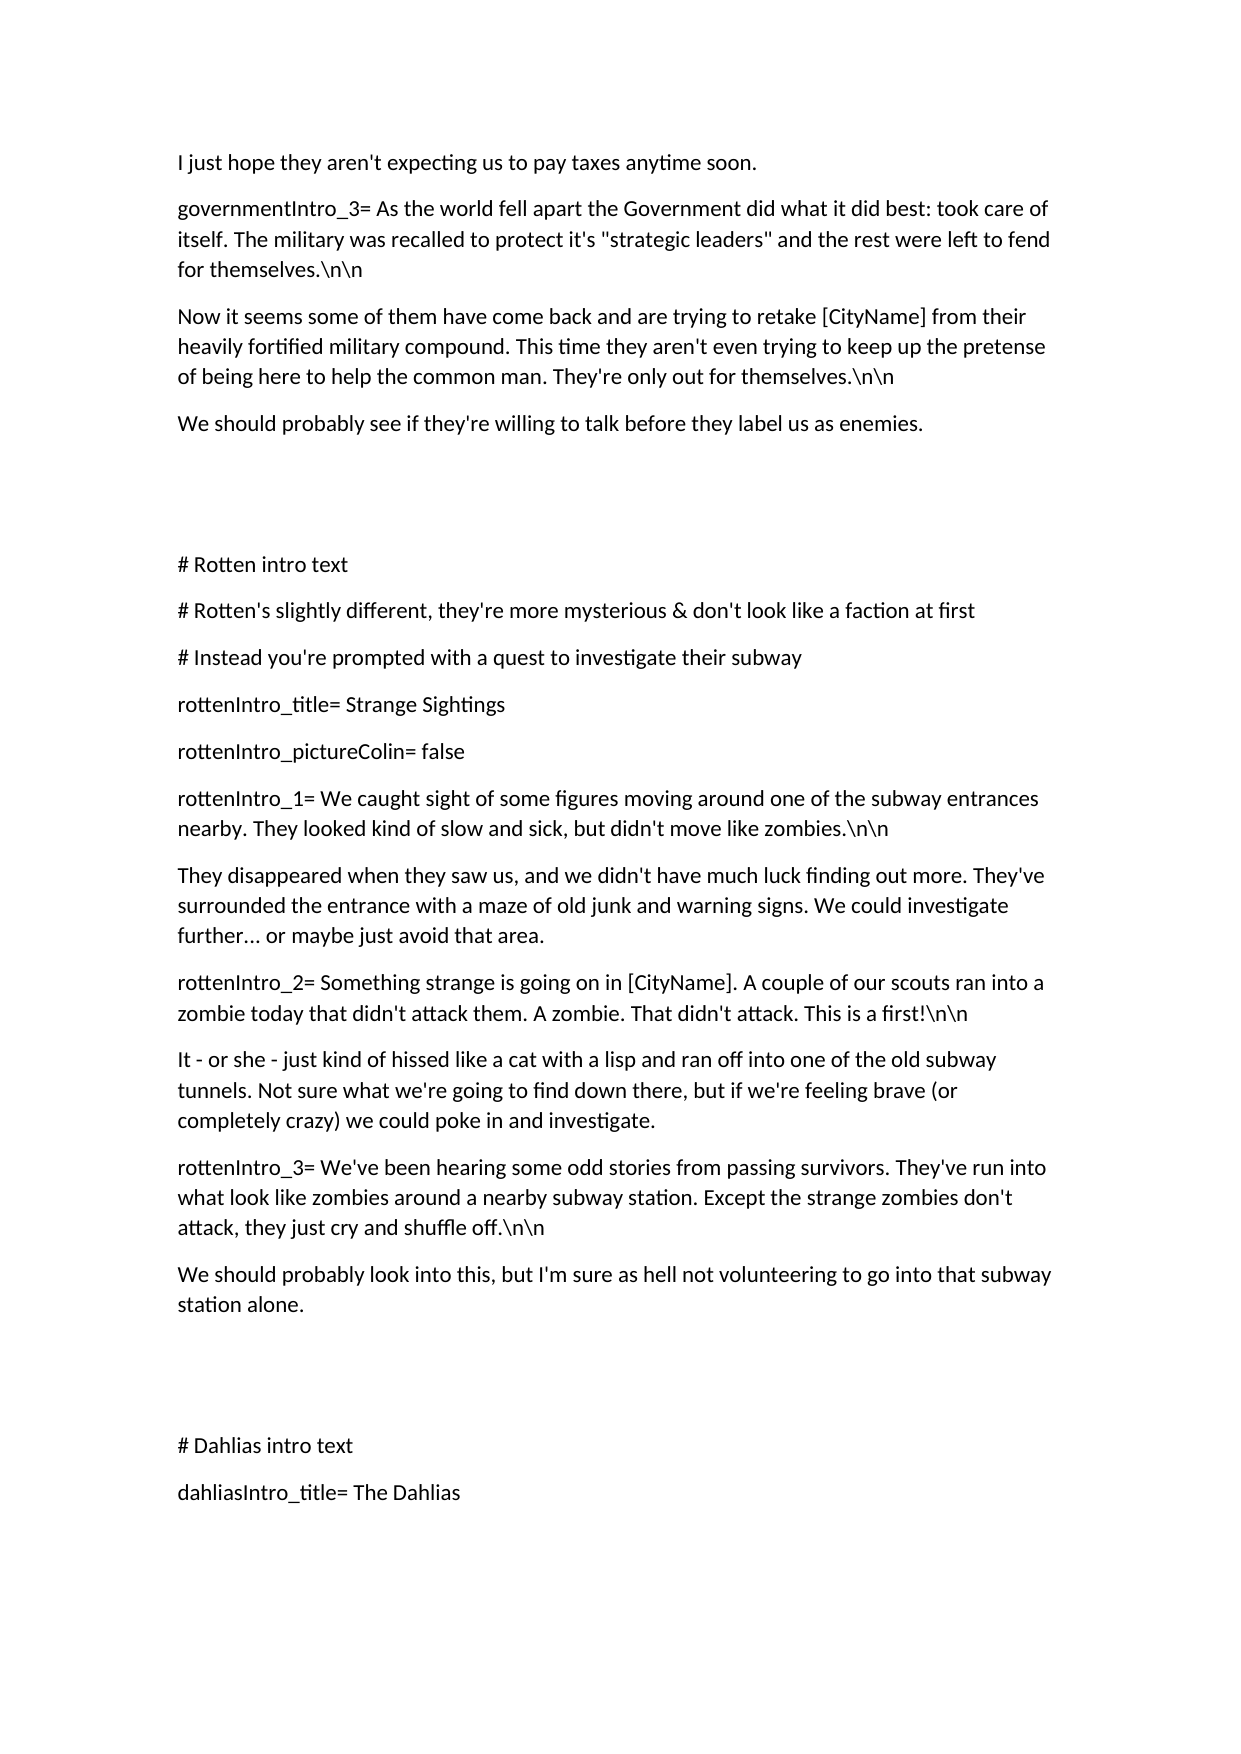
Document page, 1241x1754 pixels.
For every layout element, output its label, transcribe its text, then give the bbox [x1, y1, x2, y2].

text # Dahlias intro text [177, 1431, 1063, 1459]
text dahliasIntro_title= The Dahlias [177, 1478, 1063, 1506]
text rottenIntro_title= Strange Sightings [177, 690, 1063, 718]
text We should probably see if they're willing to talk before they label us as enemies. [177, 409, 1063, 437]
text governmentIntro_3= As the world fell apart the Government did what it did best: took care of itself. The military was recalled to protect it's "strategic leaders" and the rest were left to fend for themselves.\n\n [177, 194, 1063, 283]
text # Rotten's slightly different, they're more mysterious & don't look like a faction at first [177, 597, 1063, 624]
text We should probably look into this, but I'm sure as hell not volunteering to go into that subway station alone. [177, 1260, 1063, 1318]
text rottenIntro_2= Something strange is going on in [CityName]. A couple of our scouts ran into a zombie today that didn't attack them. A zombie. That didn't attack. This is a first!\n\n [177, 968, 1063, 1027]
text It - or she - just kind of hissed like a cat with a lisp and ran off into one of the old subway tunnels. Not sure what we're going to find down there, but if we're feeling brave (or completely crazy) we could poke in and investigate. [177, 1046, 1063, 1134]
text # Rotten intro text [177, 550, 1063, 578]
text rottenIntro_1= We caught sight of some figures moving around one of the subway entrances nearby. They looked kind of slow and sick, but didn't move like zombies.\n\n [177, 784, 1063, 842]
text # Instead you're prompted with a quest to investigate their subway [177, 643, 1063, 671]
text rottenIntro_3= We've been hearing some odd stories from passing survivors. They've run into what look like zombies around a nearby subway station. Except the strange zombies don't attack, they just cry and shuffle off.\n\n [177, 1153, 1063, 1241]
text I just hope they aren't expecting us to pay taxes anytime soon. [177, 148, 1063, 176]
text They disappeared when they saw us, and we didn't have much luck finding out more. They've surrounded the entrance with a maze of old junk and warning signs. We could investigate further... or maybe just avoid that area. [177, 861, 1063, 949]
text rottenIntro_pictureColin= false [177, 737, 1063, 765]
text Now it seems some of them have come back and are trying to retake [CityName] from their heavily fortified military compound. This time they aren't even trying to keep up the pretense of being here to help the common man. They're only out for themselves.\n\n [177, 302, 1063, 390]
